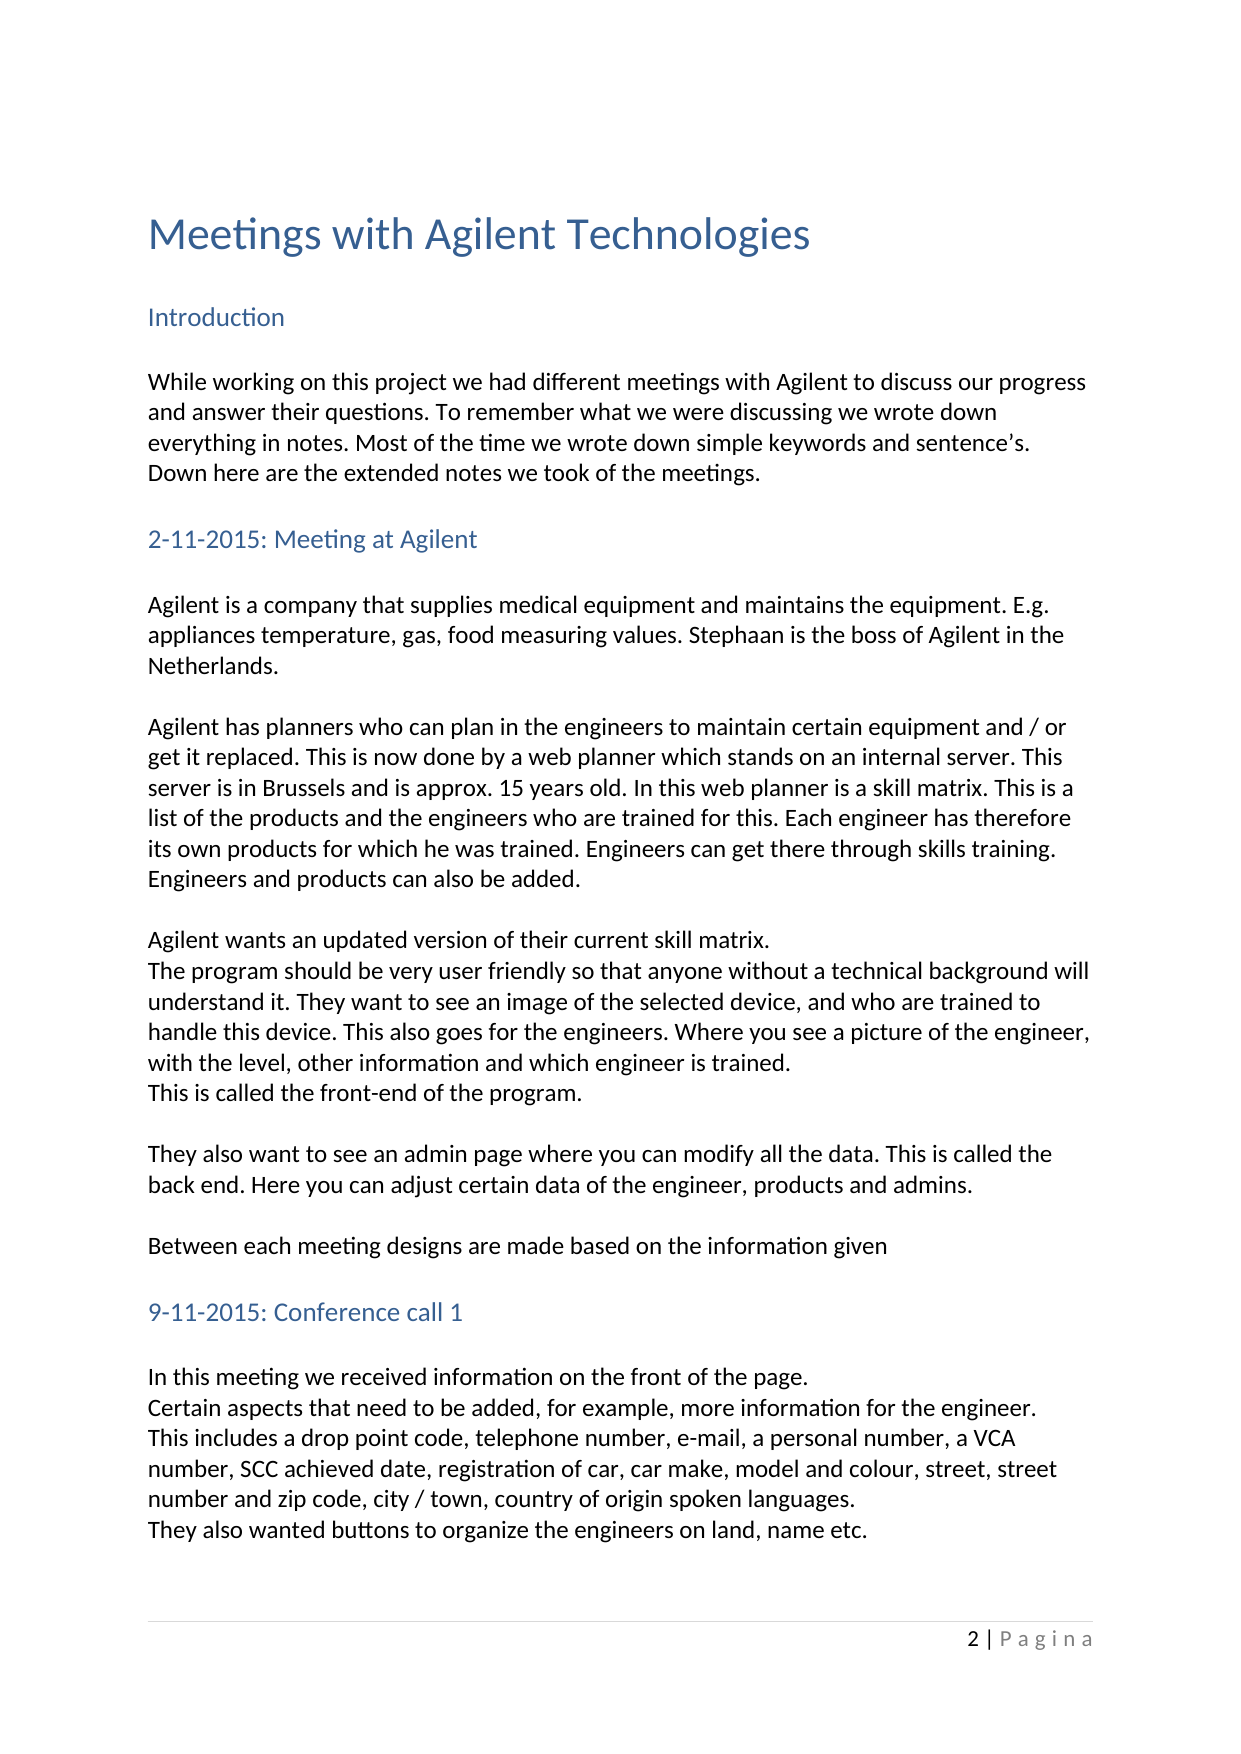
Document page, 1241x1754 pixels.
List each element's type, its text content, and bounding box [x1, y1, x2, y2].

text They also want to see an admin page where you can modify all the data. This is called the back end. Here you can adjust certain data of the engineer, products and admins. [148, 1138, 1093, 1199]
subtitle 9-11-2015: Conference call 1 [148, 1295, 1093, 1328]
text While working on this project we had different meetings with Agilent to discuss our progress and answer their questions. To remember what we were discussing we wrote down everything in notes. Most of the time we wrote down simple keywords and sentence’s. Down here are the extended notes we took of the meetings. [148, 366, 1093, 488]
subtitle 2-11-2015: Meeting at Agilent [148, 523, 1093, 556]
subtitle Meetings with Agilent Technologies [148, 205, 1093, 261]
text The program should be very user friendly so that anyone without a technical background will understand it. They want to see an image of the selected device, and who are trained to handle this device. This also goes for the engineers. Where you see a picture of the engineer, with the level, other information and which engineer is trained. [148, 955, 1093, 1077]
text Certain aspects that need to be added, for example, more information for the engineer. [148, 1392, 1093, 1422]
subtitle Introduction [148, 300, 1093, 333]
text Agilent is a company that supplies medical equipment and maintains the equipment. E.g. appliances temperature, gas, food measuring values. Stephaan is the boss of Agilent in the Netherlands. [148, 589, 1093, 680]
text They also wanted buttons to organize the engineers on land, name etc. [148, 1514, 1093, 1544]
text This is called the front-end of the program. [148, 1077, 1093, 1108]
text This includes a drop point code, telephone number, e-mail, a personal number, a VCA number, SCC achieved date, registration of car, car make, model and colour, street, street number and zip code, city / town, country of origin spoken languages. [148, 1422, 1093, 1514]
text Between each meeting designs are made based on the information given [148, 1230, 1093, 1260]
text In this meeting we received information on the front of the page. [148, 1361, 1093, 1392]
text Agilent wants an updated version of their current skill matrix. [148, 924, 1093, 955]
text Agilent has planners who can plan in the engineers to maintain certain equipment and / or get it replaced. This is now done by a web planner which stands on an internal server. This server is in Brussels and is approx. 15 years old. In this web planner is a skill matrix. This is a list of the products and the engineers who are trained for this. Each engineer has therefore its own products for which he was trained. Engineers can get there through skills training. Engineers and products can also be added. [148, 711, 1093, 894]
